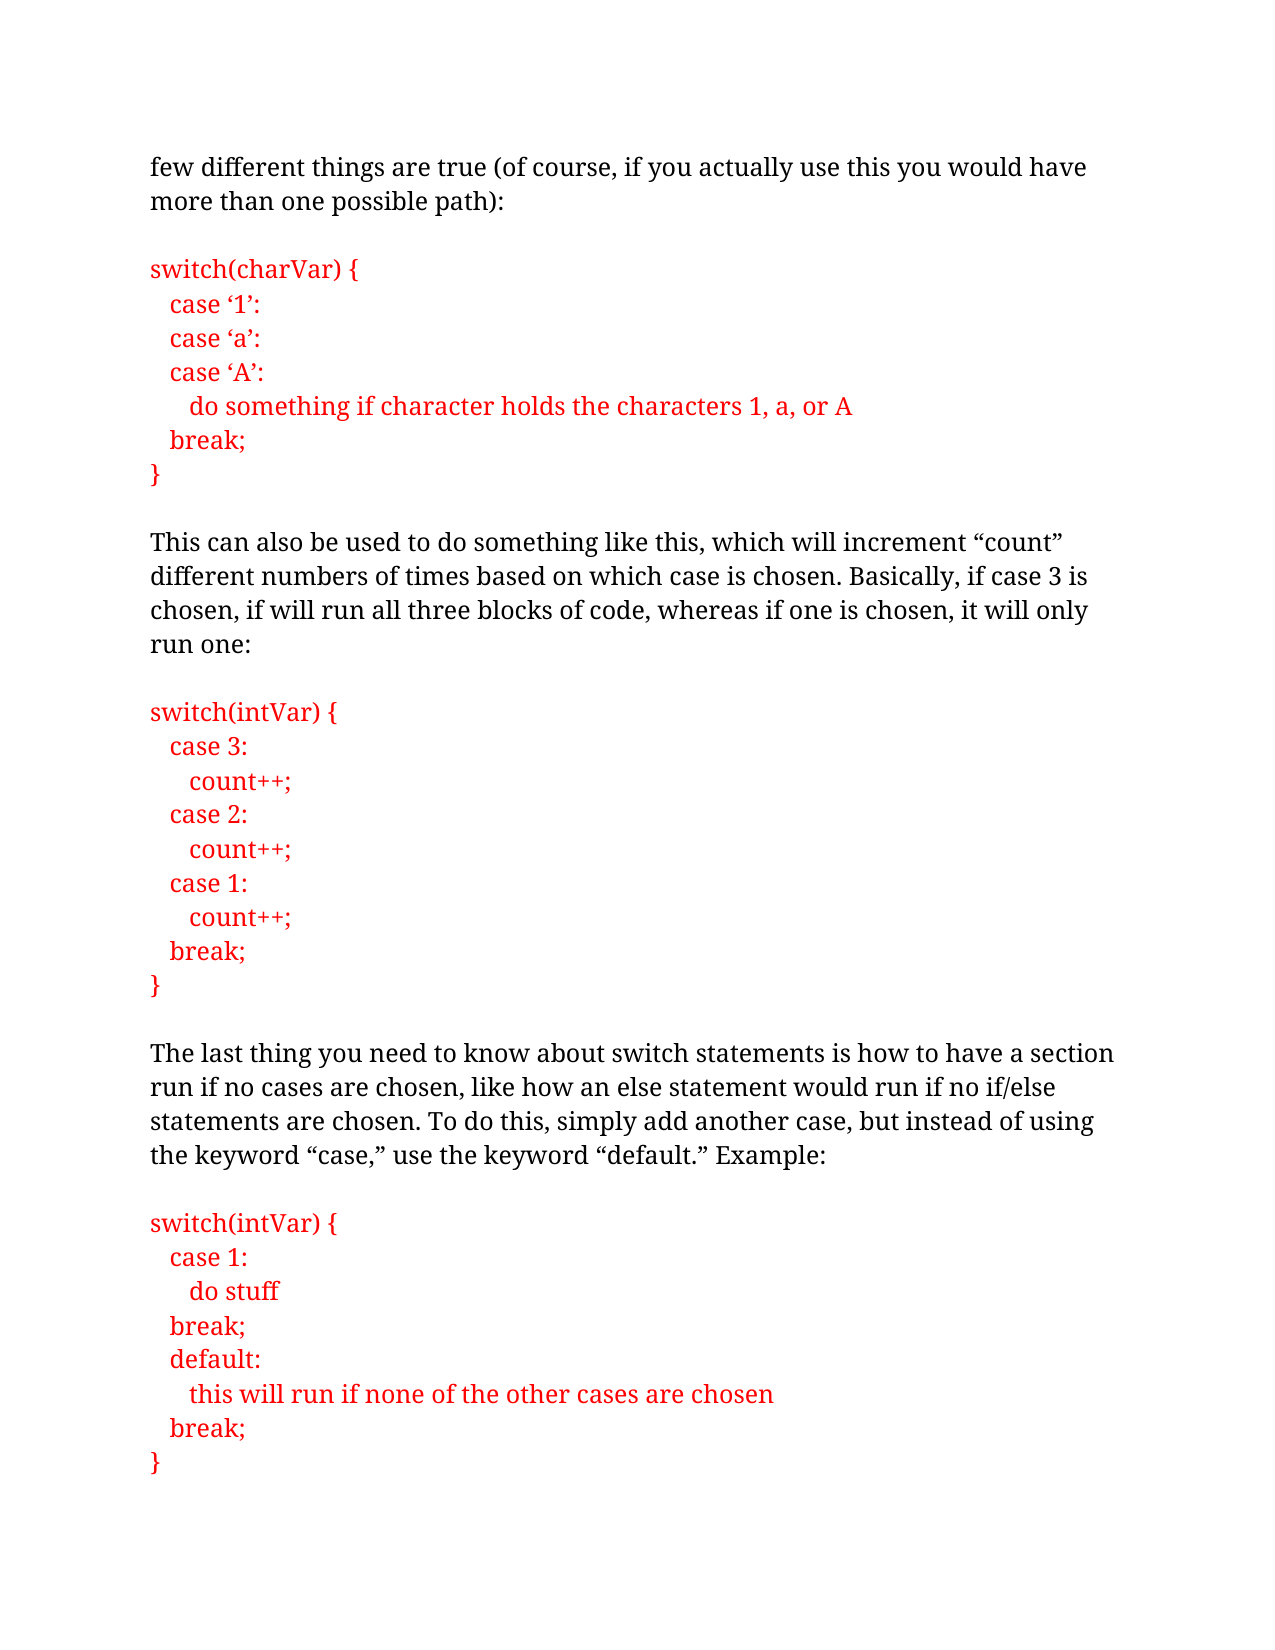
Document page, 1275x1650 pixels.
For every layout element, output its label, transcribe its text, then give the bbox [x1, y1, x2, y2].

text count++; [150, 831, 1125, 865]
text break; [150, 933, 1125, 967]
text default: [150, 1342, 1125, 1376]
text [150, 150, 1125, 218]
text } [150, 457, 1125, 491]
text do stuff [150, 1274, 1125, 1308]
text break; [150, 422, 1125, 457]
text case 2: [150, 797, 1125, 831]
text case 3: [150, 729, 1125, 763]
text switch(intVar) { [150, 1206, 1125, 1240]
text switch(intVar) { [150, 695, 1125, 729]
text switch(charVar) { [150, 252, 1125, 286]
text } [150, 967, 1125, 1002]
text case 1: [150, 865, 1125, 899]
text case ‘a’: [150, 320, 1125, 354]
text This can also be used to do something like this, which will increment “count” different numbers of times based on which case is chosen. Basically, if case 3 is chosen, if will run all three blocks of code, whereas if one is chosen, it will only run one: [150, 525, 1125, 661]
text break; [150, 1308, 1125, 1342]
text do something if character holds the characters 1, a, or A [150, 388, 1125, 422]
text count++; [150, 899, 1125, 933]
text count++; [150, 763, 1125, 797]
text The last thing you need to know about switch statements is how to have a section run if no cases are chosen, like how an else statement would run if no if/else statements are chosen. To do this, simply add another case, but instead of using the keyword “case,” use the keyword “default.” Example: [150, 1036, 1125, 1172]
text case ‘A’: [150, 354, 1125, 388]
text break; [150, 1410, 1125, 1444]
text case ‘1’: [150, 286, 1125, 320]
text } [150, 1444, 1125, 1478]
text this will run if none of the other cases are chosen [150, 1376, 1125, 1410]
text case 1: [150, 1240, 1125, 1274]
